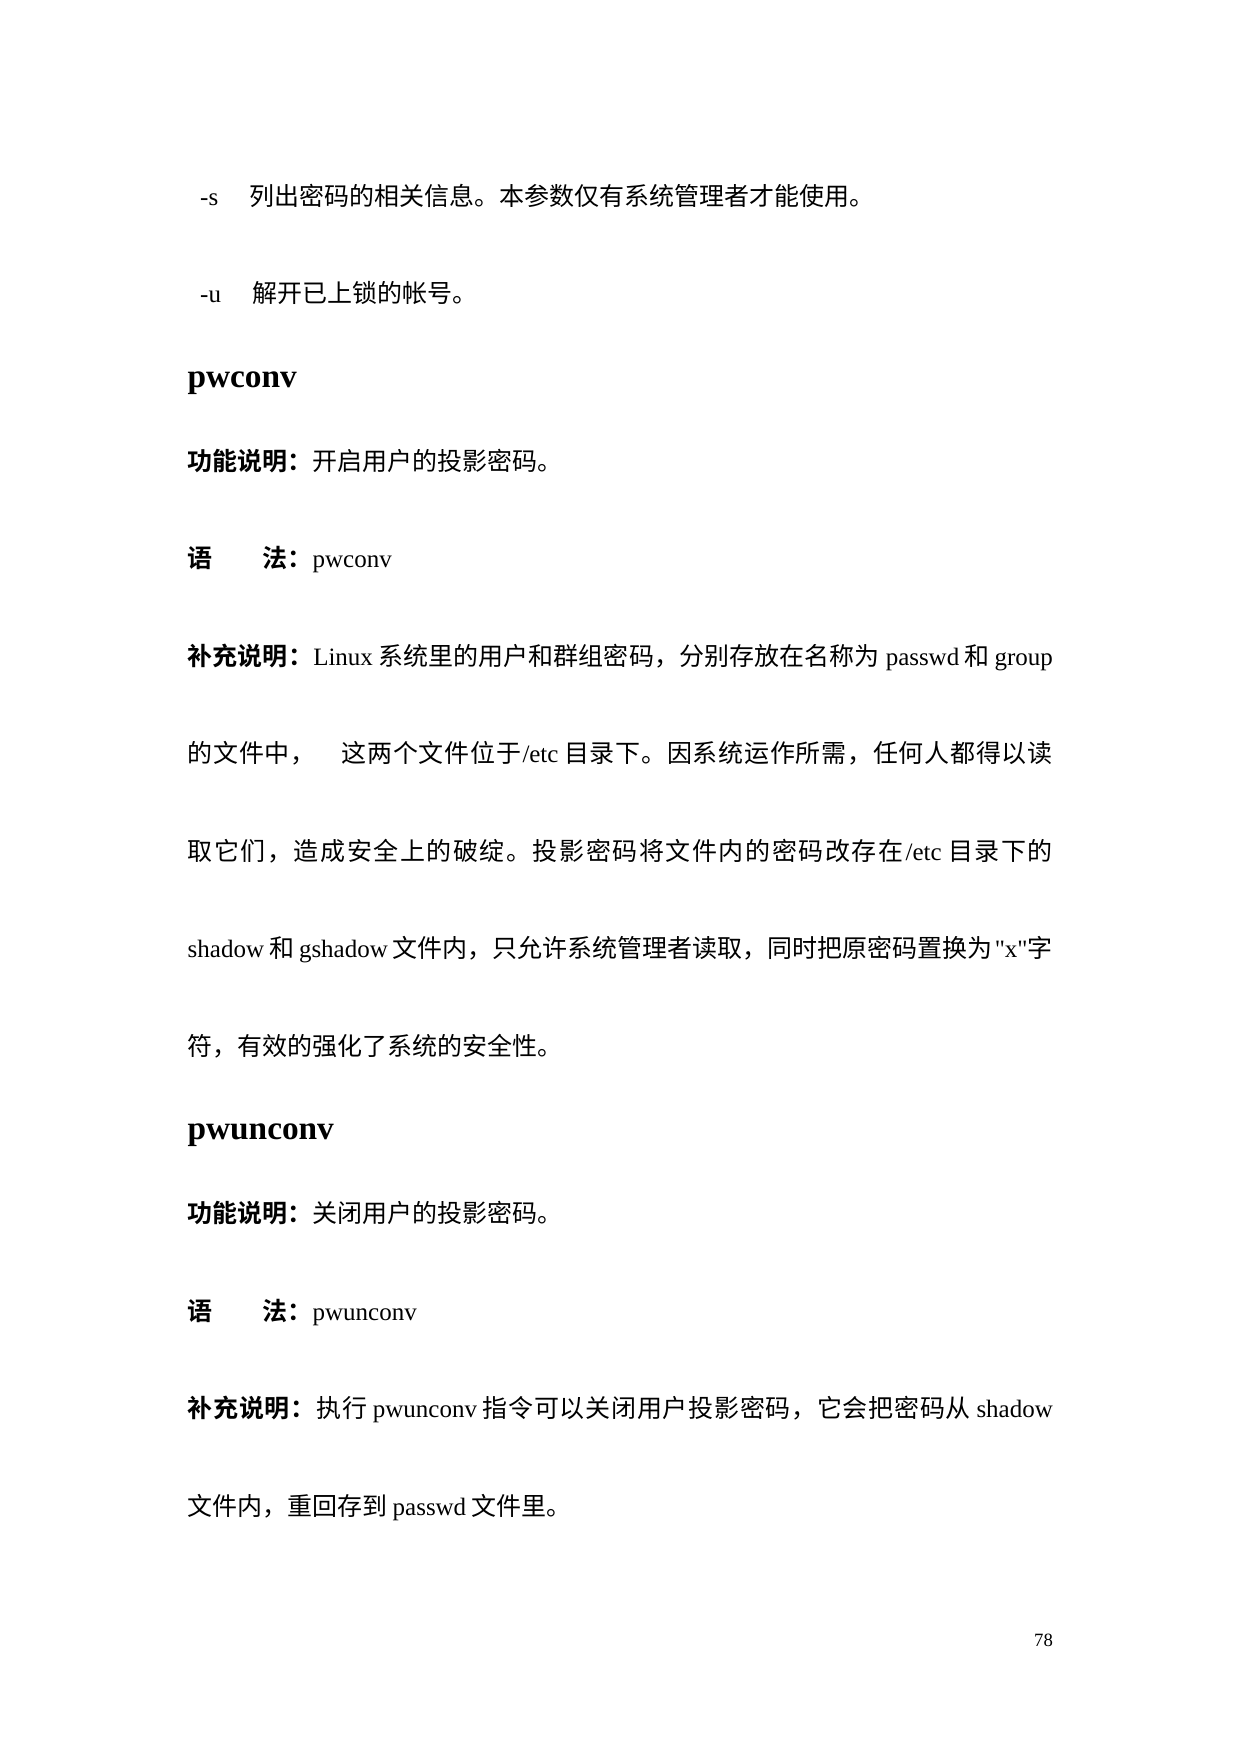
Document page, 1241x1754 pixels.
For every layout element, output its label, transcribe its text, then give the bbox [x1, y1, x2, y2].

text pwunconv [187, 1095, 1053, 1160]
text 功能说明：关闭用户的投影密码。 语 法：pwunconv 补充说明：执行pwunconv指令可以关闭用户投影密码，它会把密码从shadow文件内，重回存到passwd文件里。 [187, 1179, 1053, 1537]
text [187, 162, 1053, 324]
text pwconv [187, 343, 1053, 408]
text 功能说明：开启用户的投影密码。 语 法：pwconv 补充说明：Linux系统里的用户和群组密码，分别存放在名称为passwd和group的文件中， 这两个文件位于/etc目录下。因系统运作所需，任何人都得以读取它们，造成安全上的破绽。投影密码将文件内的密码改存在/etc目录下的shadow和gshadow文件内，只允许系统管理者读取，同时把原密码置换为"x"字符，有效的强化了系统的安全性。 [187, 427, 1053, 1077]
